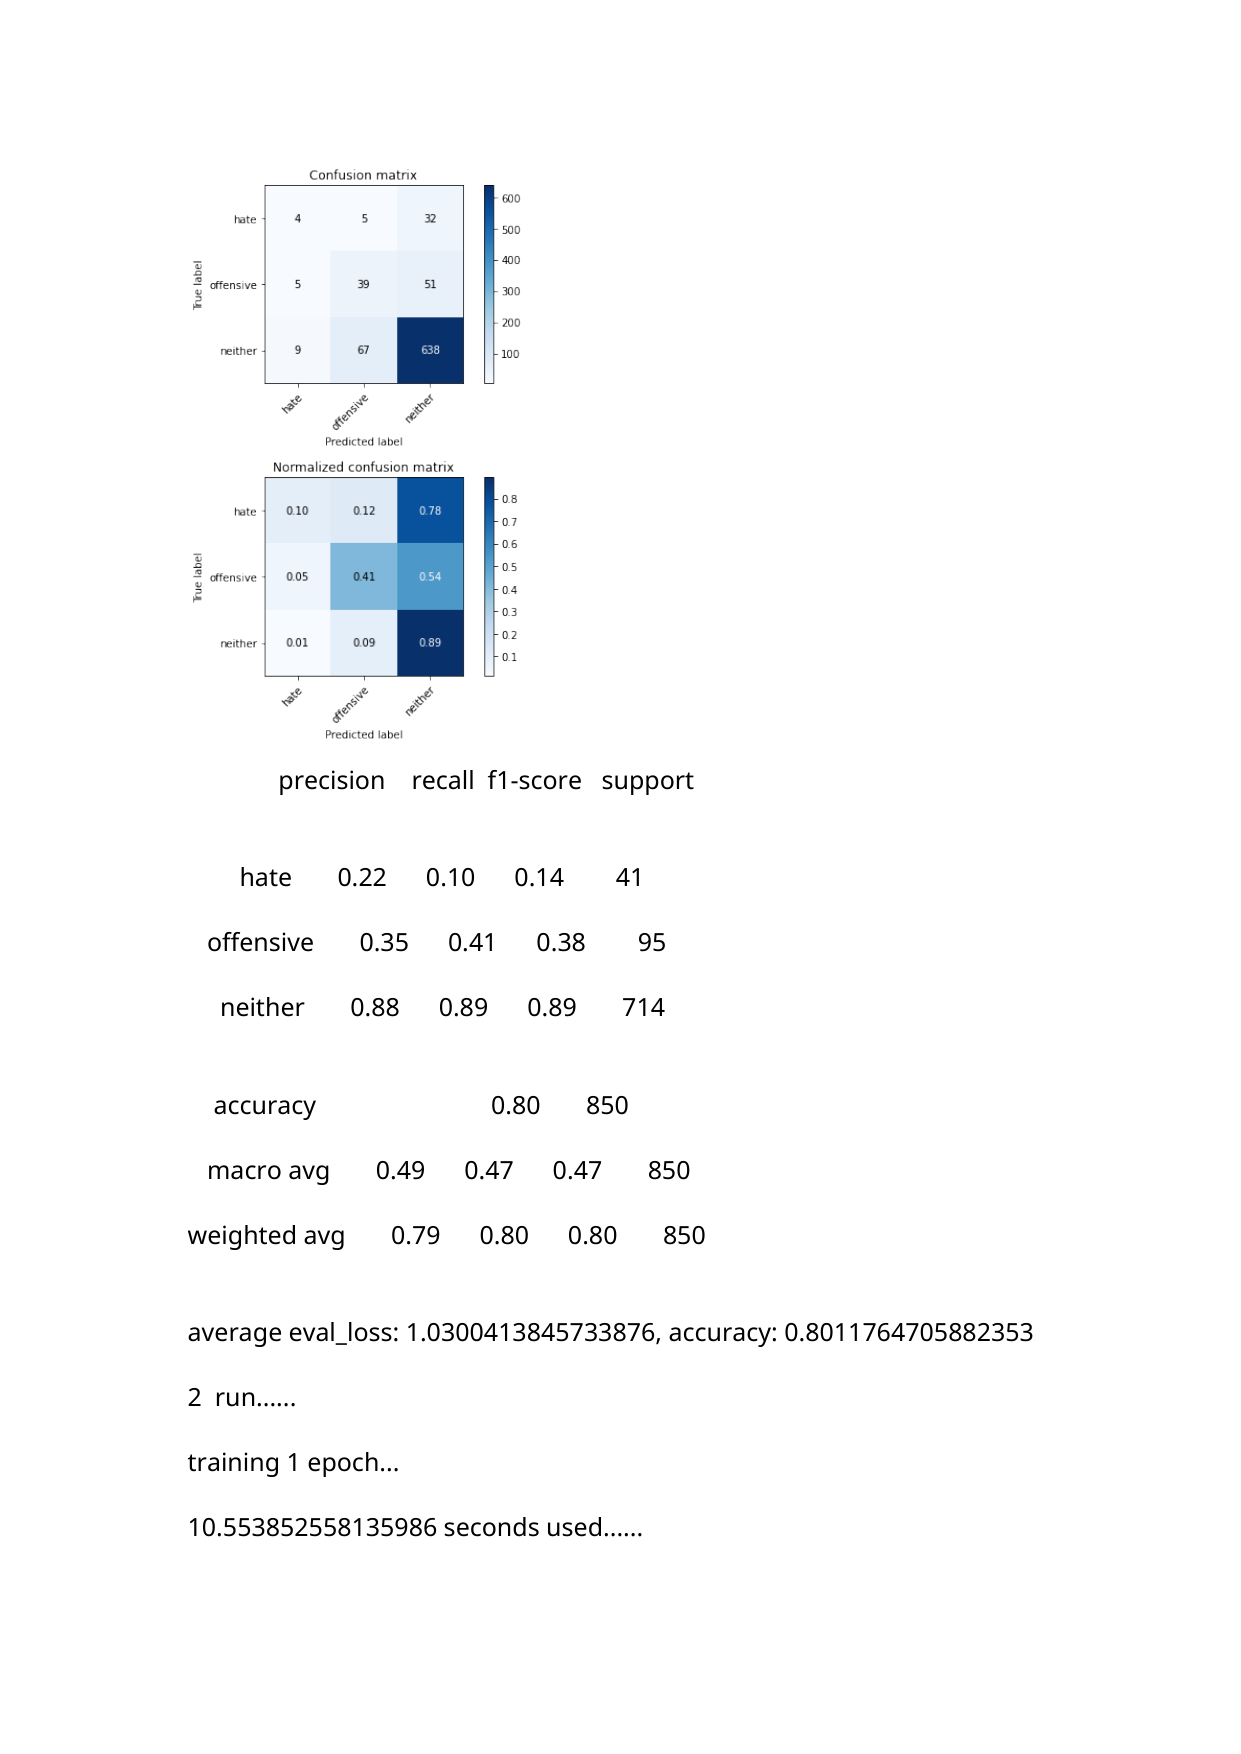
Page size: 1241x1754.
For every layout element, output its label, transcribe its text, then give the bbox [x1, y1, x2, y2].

picture [187, 162, 528, 454]
text average eval_loss: 1.0300413845733876, accuracy: 0.8011764705882353 [187, 1299, 1053, 1364]
text training 1 epoch... [187, 1429, 1053, 1494]
text macro avg 0.49 0.47 0.47 850 [187, 1137, 1053, 1202]
text precision recall f1-score support [187, 747, 1053, 812]
text hate 0.22 0.10 0.14 41 [187, 844, 1053, 909]
text neither 0.88 0.89 0.89 714 [187, 974, 1053, 1039]
text accuracy 0.80 850 [187, 1072, 1053, 1137]
text weighted avg 0.79 0.80 0.80 850 [187, 1202, 1053, 1267]
picture [187, 455, 525, 747]
text 10.553852558135986 seconds used...... [187, 1494, 1053, 1559]
text offensive 0.35 0.41 0.38 95 [187, 909, 1053, 974]
text 2 run...... [187, 1364, 1053, 1429]
